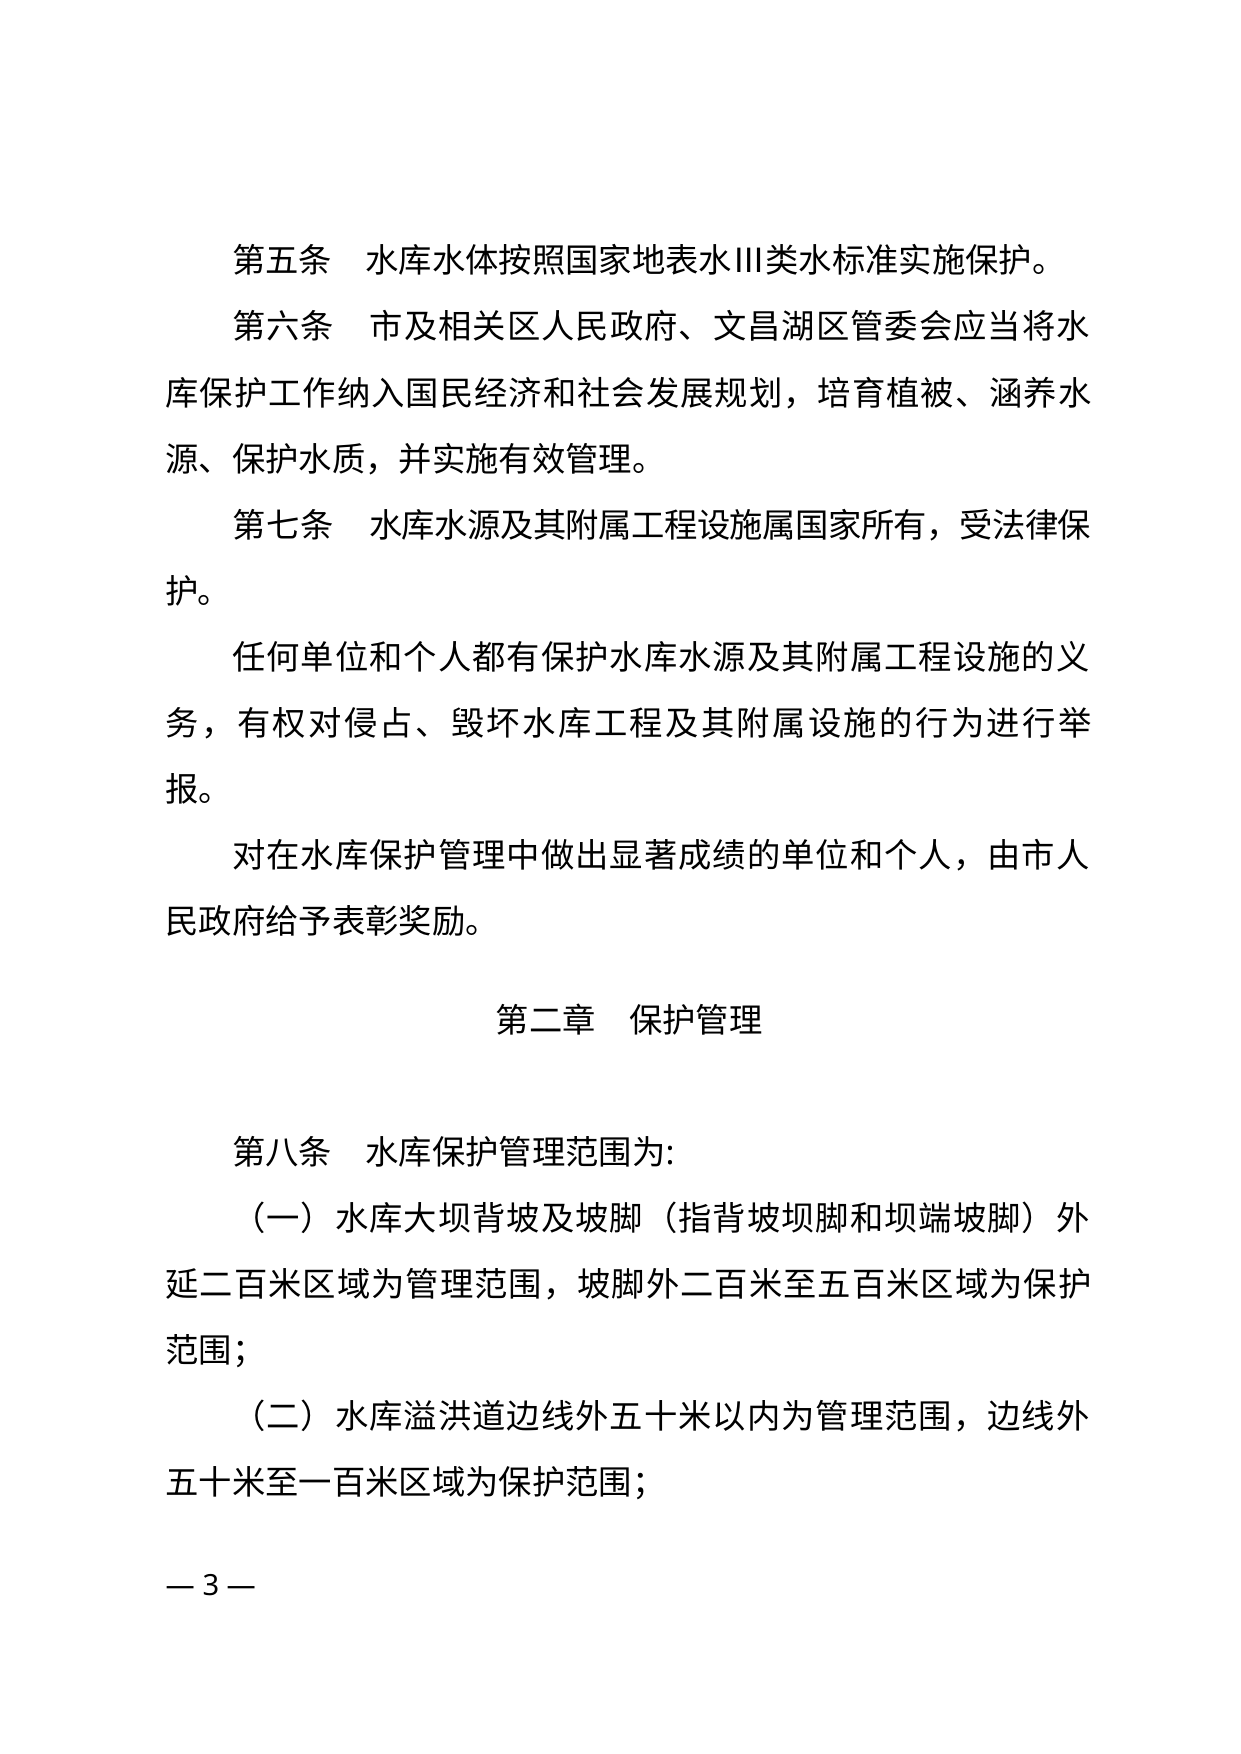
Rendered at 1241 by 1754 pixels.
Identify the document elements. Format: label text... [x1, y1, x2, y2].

text （二）水库溢洪道边线外五十米以内为管理范围，边线外五十米至一百米区域为保护范围； [165, 1381, 1092, 1513]
text （一）水库大坝背坡及坡脚（指背坡坝脚和坝端坡脚）外延二百米区域为管理范围，坡脚外二百米至五百米区域为保护范围； [165, 1183, 1092, 1381]
text 任何单位和个人都有保护水库水源及其附属工程设施的义务，有权对侵占、毁坏水库工程及其附属设施的行为进行举报。 [165, 622, 1092, 820]
text 第二章 保护管理 [165, 985, 1092, 1051]
text 对在水库保护管理中做出显著成绩的单位和个人，由市人民政府给予表彰奖励。 [165, 820, 1092, 952]
text 第七条 水库水源及其附属工程设施属国家所有，受法律保护。 [165, 489, 1092, 622]
text 第五条 水库水体按照国家地表水Ⅲ类水标准实施保护。 [165, 225, 1092, 291]
text 第六条 市及相关区人民政府、文昌湖区管委会应当将水库保护工作纳入国民经济和社会发展规划，培育植被、涵养水源、保护水质，并实施有效管理。 [165, 291, 1092, 489]
text 第八条 水库保护管理范围为: [165, 1117, 1092, 1183]
